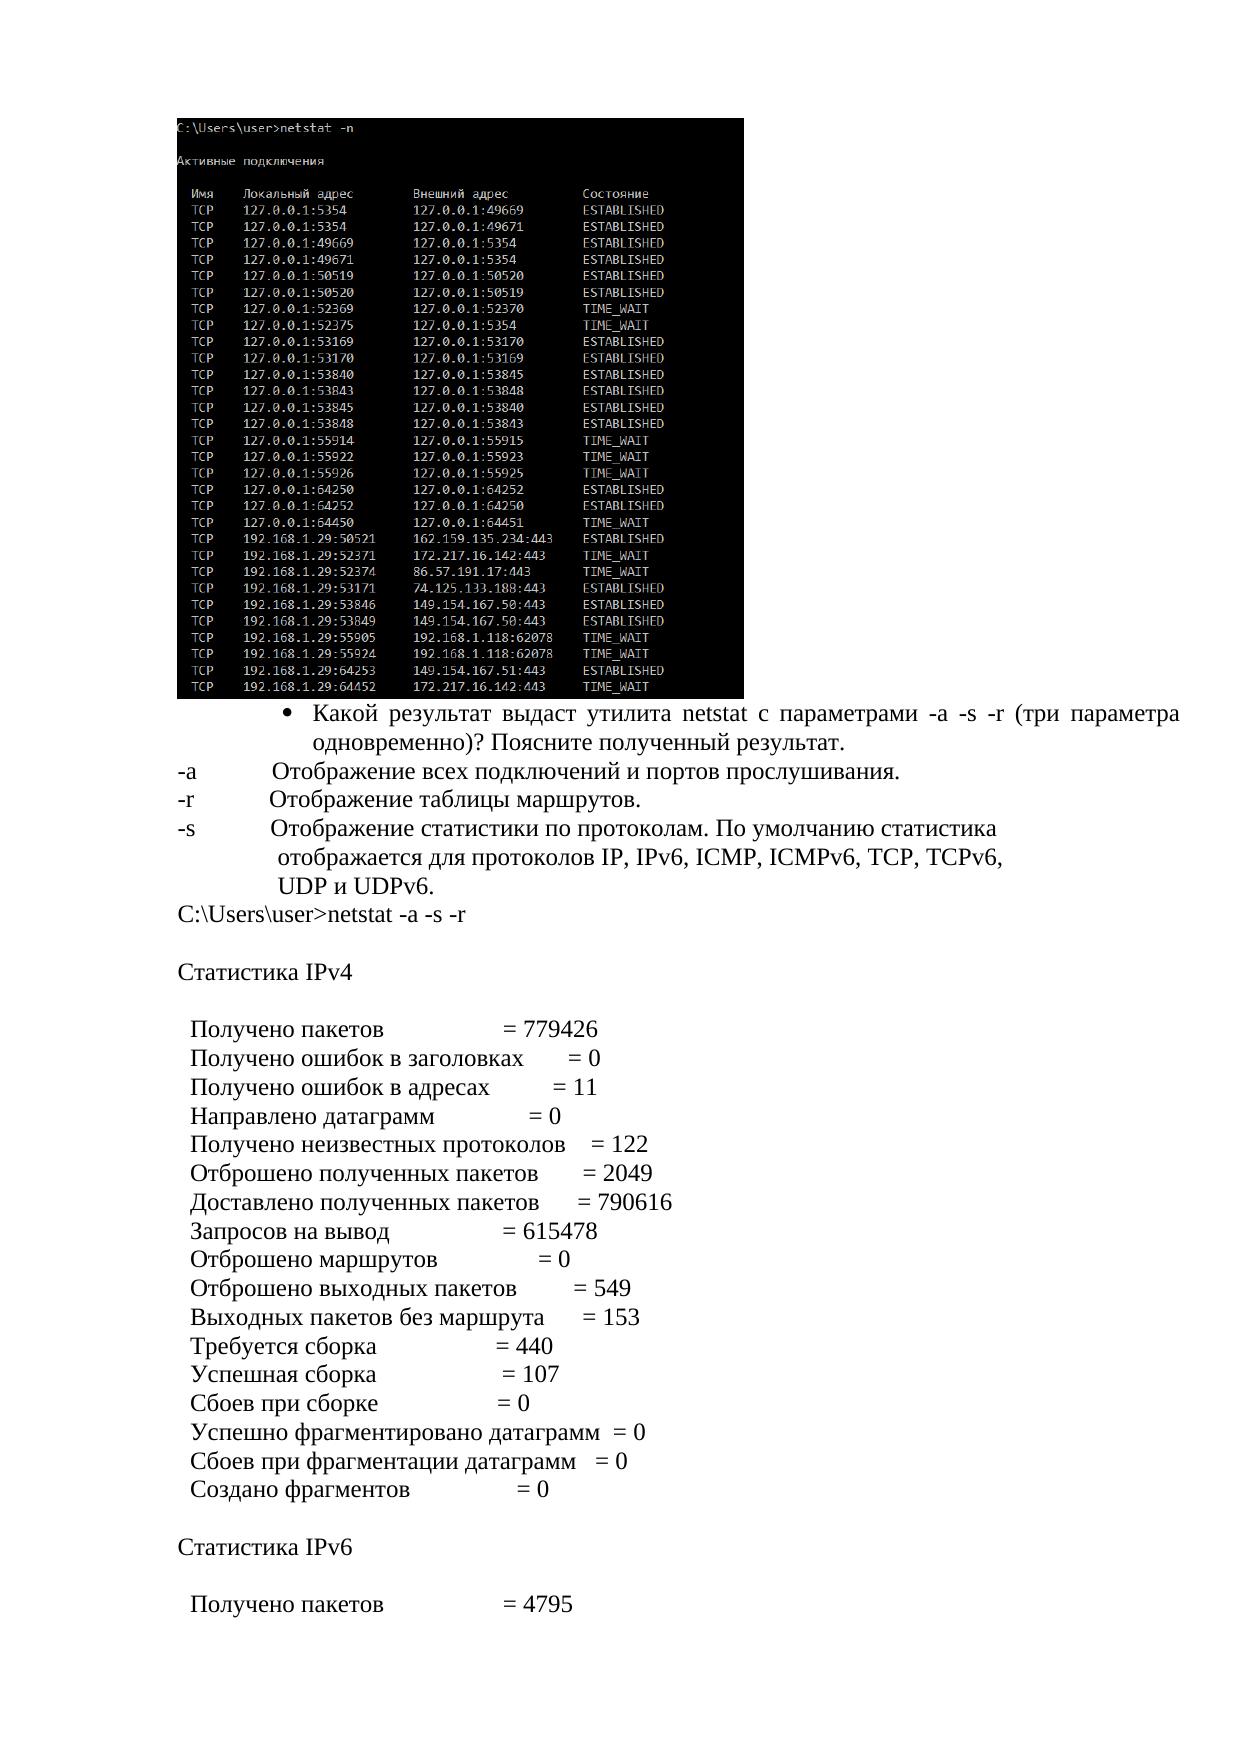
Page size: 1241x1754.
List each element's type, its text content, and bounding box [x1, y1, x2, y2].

text Выходных пакетов без маршрута = 153 [177, 1302, 1181, 1331]
text Получено ошибок в заголовках = 0 [177, 1043, 1181, 1072]
text UDP и UDPv6. [177, 871, 1181, 899]
text Запросов на вывод = 615478 [177, 1216, 1181, 1244]
text Сбоев при сборке = 0 [177, 1388, 1181, 1417]
list Какой результат выдаст утилита netstat с параметрами -a -s -r (три параметра одновременно)? Поясните полученный результат. [283, 698, 1181, 756]
picture [177, 118, 744, 699]
text Успешно фрагментировано датаграмм = 0 [177, 1417, 1181, 1446]
text Направлено датаграмм = 0 [177, 1101, 1181, 1129]
text Получено пакетов = 779426 [177, 1014, 1181, 1043]
text Получено ошибок в адресах = 11 [177, 1072, 1181, 1101]
text -s Отображение статистики по протоколам. По умолчанию статистика [177, 813, 1181, 842]
text Получено неизвестных протоколов = 122 [177, 1129, 1181, 1158]
text -r Отображение таблицы маршрутов. [177, 784, 1181, 813]
text C:\Users\user>netstat -a -s -r [177, 899, 1181, 928]
text Требуется сборка = 440 [177, 1331, 1181, 1359]
text отображается для протоколов IP, IPv6, ICMP, ICMPv6, TCP, TCPv6, [177, 842, 1181, 871]
text Создано фрагментов = 0 [177, 1474, 1181, 1503]
text Статистика IPv6 [177, 1532, 1181, 1561]
text Получено пакетов = 4795 [177, 1589, 1181, 1618]
text Успешная сборка = 107 [177, 1359, 1181, 1388]
text Отброшено полученных пакетов = 2049 [177, 1158, 1181, 1187]
text -a Отображение всех подключений и портов прослушивания. [177, 756, 1181, 784]
text Статистика IPv4 [177, 957, 1181, 986]
text Отброшено маршрутов = 0 [177, 1244, 1181, 1273]
text Доставлено полученных пакетов = 790616 [177, 1187, 1181, 1216]
text Отброшено выходных пакетов = 549 [177, 1273, 1181, 1302]
text Сбоев при фрагментации датаграмм = 0 [177, 1446, 1181, 1474]
